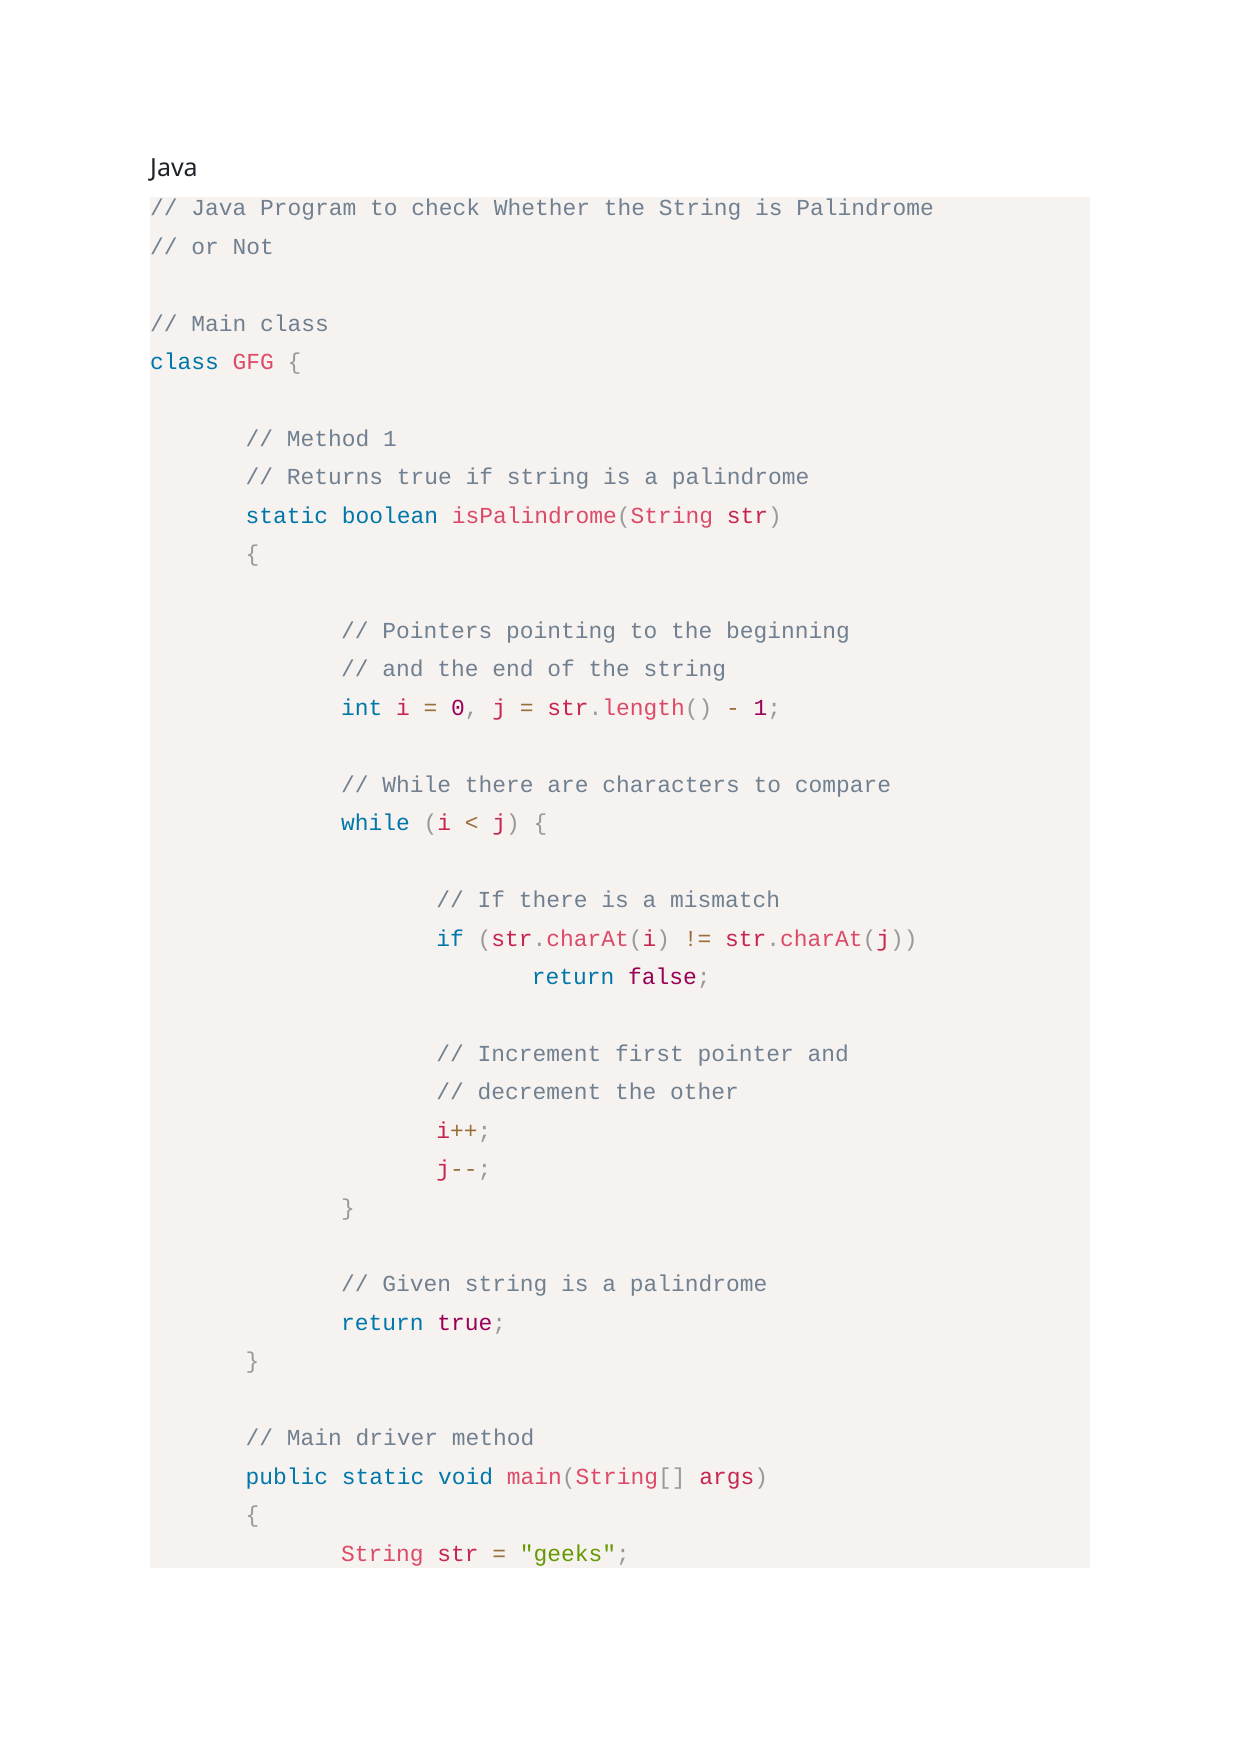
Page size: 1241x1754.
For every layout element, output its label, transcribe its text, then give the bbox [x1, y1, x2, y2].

text // and the end of the string [150, 658, 1090, 684]
text // Given string is a palindrome [150, 1273, 1090, 1299]
text String str = "geeks"; [150, 1542, 1090, 1568]
text // If there is a mismatch [150, 888, 1090, 914]
text } [150, 1196, 1090, 1222]
text j--; [150, 1157, 1090, 1183]
text // Java Program to check Whether the String is Palindrome [150, 197, 1090, 222]
text // Increment first pointer and [150, 1042, 1090, 1068]
text public static void main(String[] args) [150, 1465, 1090, 1491]
text return false; [150, 965, 1090, 991]
text int i = 0, j = str.length() - 1; [150, 696, 1090, 722]
text // Main class [150, 312, 1090, 338]
text // decrement the other [150, 1081, 1090, 1107]
text { [150, 1503, 1090, 1529]
text if (str.charAt(i) != str.charAt(j)) [150, 927, 1090, 953]
text return true; [150, 1311, 1090, 1337]
text Java [150, 150, 1090, 184]
text { [150, 542, 1090, 568]
text // Main driver method [150, 1427, 1090, 1452]
text // Pointers pointing to the beginning [150, 619, 1090, 645]
text i++; [150, 1119, 1090, 1145]
text while (i < j) { [150, 812, 1090, 837]
text } [150, 1350, 1090, 1376]
text static boolean isPalindrome(String str) [150, 504, 1090, 530]
text // While there are characters to compare [150, 773, 1090, 799]
text class GFG { [150, 350, 1090, 376]
text // or Not [150, 235, 1090, 261]
text // Returns true if string is a palindrome [150, 466, 1090, 492]
text // Method 1 [150, 427, 1090, 453]
